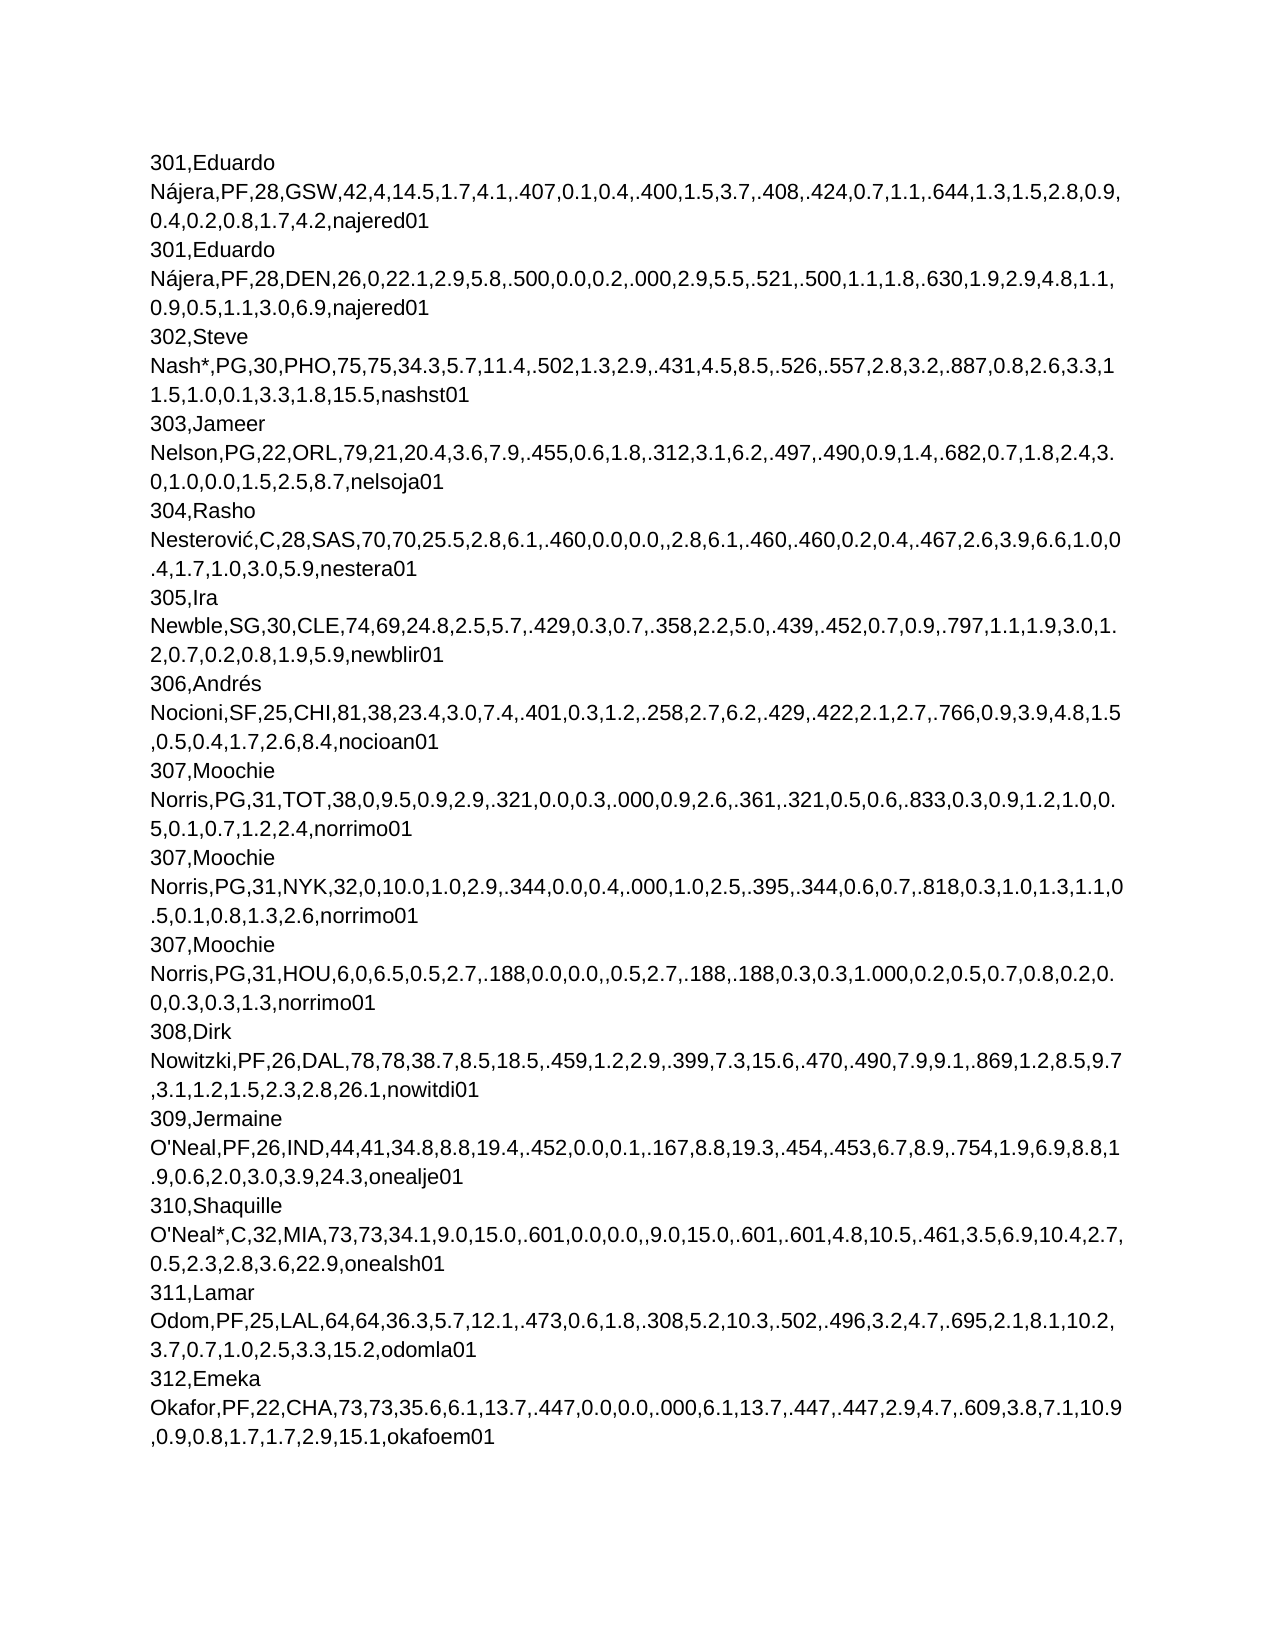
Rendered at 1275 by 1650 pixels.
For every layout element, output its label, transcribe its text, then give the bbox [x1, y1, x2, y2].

text 307,Moochie Norris,PG,31,TOT,38,0,9.5,0.9,2.9,.321,0.0,0.3,.000,0.9,2.6,.361,.321,0.5,0.6,.833,0.3,0.9,1.2,1.0,0.5,0.1,0.7,1.2,2.4,norrimo01 [150, 758, 1125, 841]
text 310,Shaquille O'Neal*,C,32,MIA,73,73,34.1,9.0,15.0,.601,0.0,0.0,,9.0,15.0,.601,.601,4.8,10.5,.461,3.5,6.9,10.4,2.7,0.5,2.3,2.8,3.6,22.9,onealsh01 [150, 1192, 1125, 1276]
text 301,Eduardo Nájera,PF,28,GSW,42,4,14.5,1.7,4.1,.407,0.1,0.4,.400,1.5,3.7,.408,.424,0.7,1.1,.644,1.3,1.5,2.8,0.9,0.4,0.2,0.8,1.7,4.2,najered01 [150, 150, 1125, 233]
text 302,Steve Nash*,PG,30,PHO,75,75,34.3,5.7,11.4,.502,1.3,2.9,.431,4.5,8.5,.526,.557,2.8,3.2,.887,0.8,2.6,3.3,11.5,1.0,0.1,3.3,1.8,15.5,nashst01 [150, 324, 1125, 407]
text 311,Lamar Odom,PF,25,LAL,64,64,36.3,5.7,12.1,.473,0.6,1.8,.308,5.2,10.3,.502,.496,3.2,4.7,.695,2.1,8.1,10.2,3.7,0.7,1.0,2.5,3.3,15.2,odomla01 [150, 1279, 1125, 1362]
text 303,Jameer Nelson,PG,22,ORL,79,21,20.4,3.6,7.9,.455,0.6,1.8,.312,3.1,6.2,.497,.490,0.9,1.4,.682,0.7,1.8,2.4,3.0,1.0,0.0,1.5,2.5,8.7,nelsoja01 [150, 411, 1125, 494]
text 301,Eduardo Nájera,PF,28,DEN,26,0,22.1,2.9,5.8,.500,0.0,0.2,.000,2.9,5.5,.521,.500,1.1,1.8,.630,1.9,2.9,4.8,1.1,0.9,0.5,1.1,3.0,6.9,najered01 [150, 237, 1125, 320]
text 306,Andrés Nocioni,SF,25,CHI,81,38,23.4,3.0,7.4,.401,0.3,1.2,.258,2.7,6.2,.429,.422,2.1,2.7,.766,0.9,3.9,4.8,1.5,0.5,0.4,1.7,2.6,8.4,nocioan01 [150, 671, 1125, 754]
text 307,Moochie Norris,PG,31,HOU,6,0,6.5,0.5,2.7,.188,0.0,0.0,,0.5,2.7,.188,.188,0.3,0.3,1.000,0.2,0.5,0.7,0.8,0.2,0.0,0.3,0.3,1.3,norrimo01 [150, 932, 1125, 1015]
text 307,Moochie Norris,PG,31,NYK,32,0,10.0,1.0,2.9,.344,0.0,0.4,.000,1.0,2.5,.395,.344,0.6,0.7,.818,0.3,1.0,1.3,1.1,0.5,0.1,0.8,1.3,2.6,norrimo01 [150, 845, 1125, 928]
text 304,Rasho Nesterović,C,28,SAS,70,70,25.5,2.8,6.1,.460,0.0,0.0,,2.8,6.1,.460,.460,0.2,0.4,.467,2.6,3.9,6.6,1.0,0.4,1.7,1.0,3.0,5.9,nestera01 [150, 497, 1125, 581]
text 308,Dirk Nowitzki,PF,26,DAL,78,78,38.7,8.5,18.5,.459,1.2,2.9,.399,7.3,15.6,.470,.490,7.9,9.1,.869,1.2,8.5,9.7,3.1,1.2,1.5,2.3,2.8,26.1,nowitdi01 [150, 1019, 1125, 1102]
text 309,Jermaine O'Neal,PF,26,IND,44,41,34.8,8.8,19.4,.452,0.0,0.1,.167,8.8,19.3,.454,.453,6.7,8.9,.754,1.9,6.9,8.8,1.9,0.6,2.0,3.0,3.9,24.3,onealje01 [150, 1106, 1125, 1189]
text 305,Ira Newble,SG,30,CLE,74,69,24.8,2.5,5.7,.429,0.3,0.7,.358,2.2,5.0,.439,.452,0.7,0.9,.797,1.1,1.9,3.0,1.2,0.7,0.2,0.8,1.9,5.9,newblir01 [150, 584, 1125, 667]
text 312,Emeka Okafor,PF,22,CHA,73,73,35.6,6.1,13.7,.447,0.0,0.0,.000,6.1,13.7,.447,.447,2.9,4.7,.609,3.8,7.1,10.9,0.9,0.8,1.7,1.7,2.9,15.1,okafoem01 [150, 1366, 1125, 1449]
